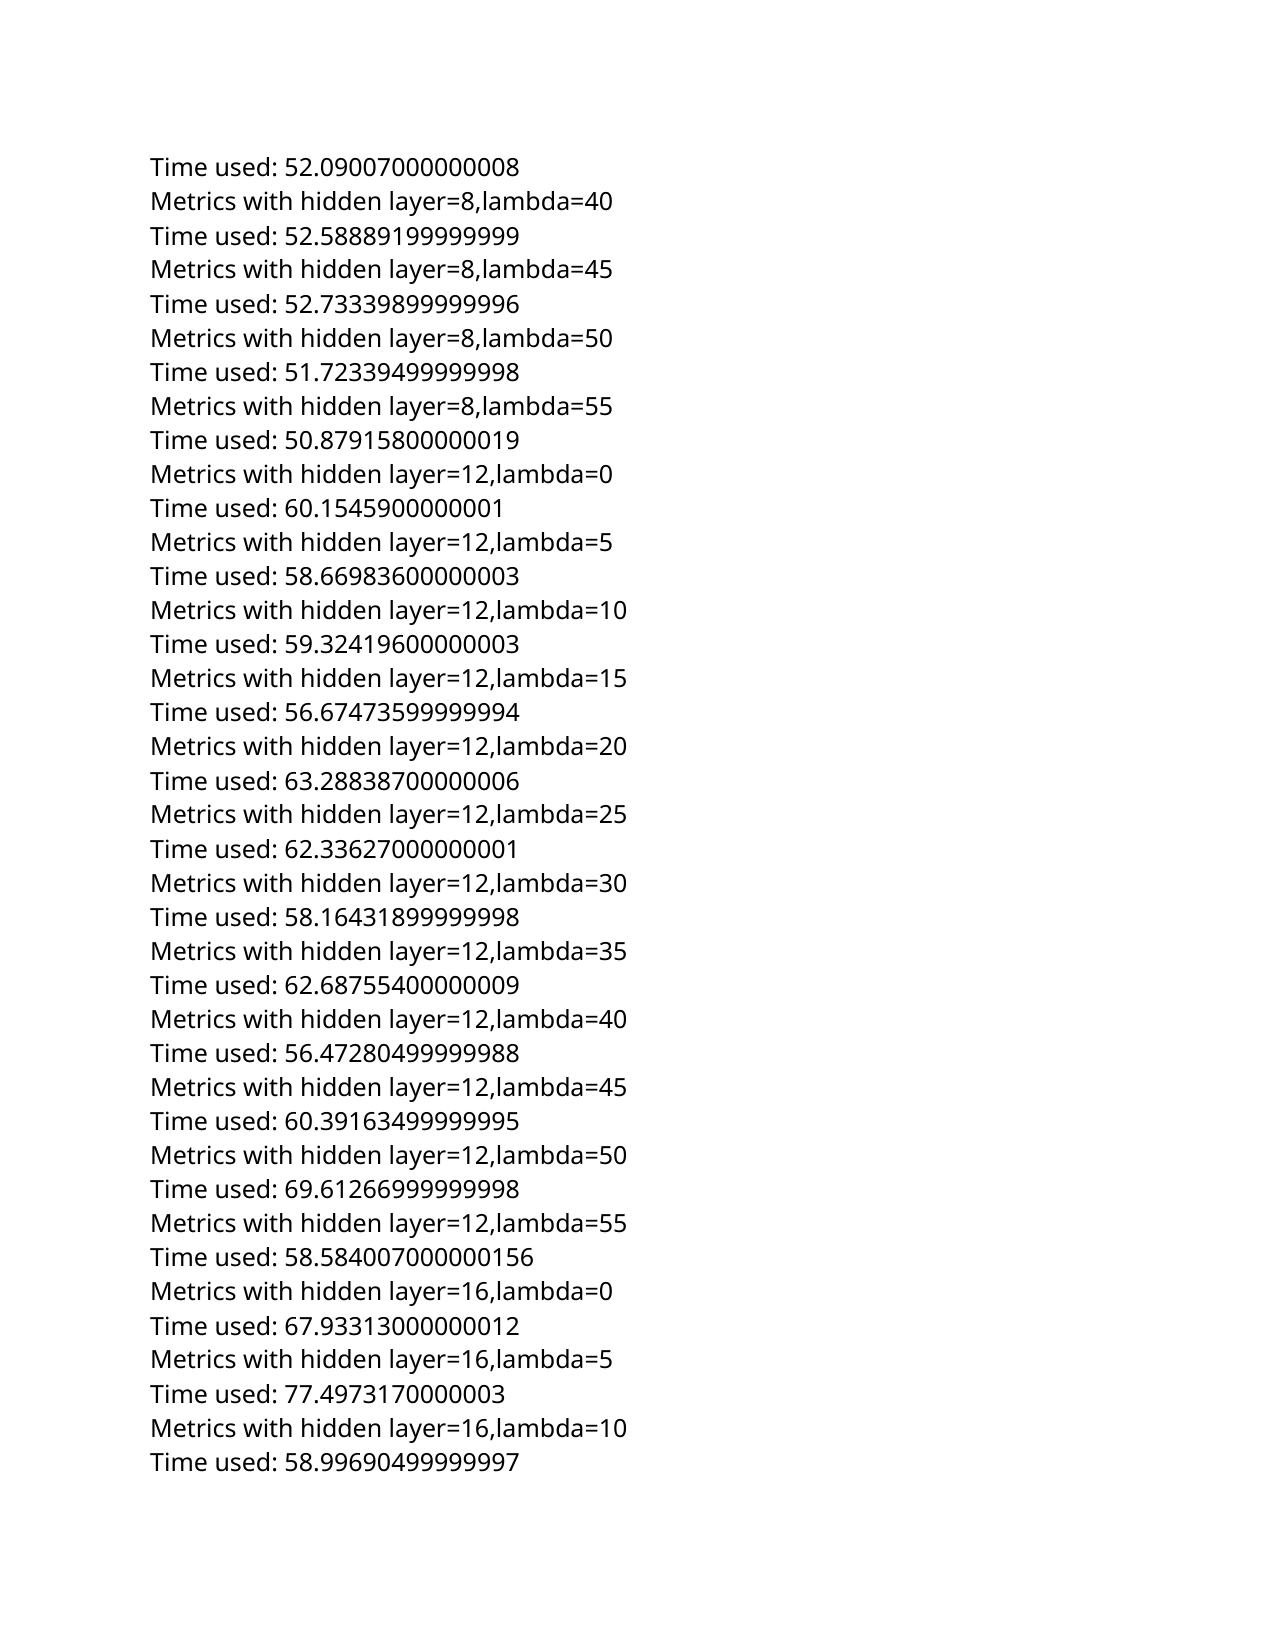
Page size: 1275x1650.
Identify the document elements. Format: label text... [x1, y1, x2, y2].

text Time used: 77.4973170000003 [150, 1376, 1125, 1410]
text Metrics with hidden layer=12,lambda=10 [150, 593, 1125, 627]
text Time used: 62.33627000000001 [150, 831, 1125, 865]
text Metrics with hidden layer=8,lambda=40 [150, 184, 1125, 218]
text Metrics with hidden layer=12,lambda=35 [150, 933, 1125, 967]
text Time used: 60.1545900000001 [150, 491, 1125, 525]
text Metrics with hidden layer=12,lambda=0 [150, 457, 1125, 491]
text Time used: 58.99690499999997 [150, 1444, 1125, 1478]
text Time used: 52.58889199999999 [150, 218, 1125, 252]
text Time used: 52.09007000000008 [150, 150, 1125, 184]
text Metrics with hidden layer=16,lambda=0 [150, 1274, 1125, 1308]
text Metrics with hidden layer=12,lambda=15 [150, 661, 1125, 695]
text Metrics with hidden layer=16,lambda=5 [150, 1342, 1125, 1376]
text Time used: 51.72339499999998 [150, 354, 1125, 388]
text Metrics with hidden layer=12,lambda=5 [150, 525, 1125, 559]
text Time used: 56.47280499999988 [150, 1036, 1125, 1070]
text Time used: 67.93313000000012 [150, 1308, 1125, 1342]
text Metrics with hidden layer=12,lambda=20 [150, 729, 1125, 763]
text Metrics with hidden layer=12,lambda=25 [150, 797, 1125, 831]
text Metrics with hidden layer=12,lambda=40 [150, 1002, 1125, 1036]
text Metrics with hidden layer=12,lambda=30 [150, 865, 1125, 899]
text Time used: 69.61266999999998 [150, 1172, 1125, 1206]
text Time used: 60.39163499999995 [150, 1104, 1125, 1138]
text Metrics with hidden layer=16,lambda=10 [150, 1410, 1125, 1444]
text Metrics with hidden layer=12,lambda=45 [150, 1070, 1125, 1104]
text Time used: 52.73339899999996 [150, 286, 1125, 320]
text Time used: 62.68755400000009 [150, 967, 1125, 1002]
text Metrics with hidden layer=8,lambda=55 [150, 388, 1125, 422]
text Time used: 58.66983600000003 [150, 559, 1125, 593]
text Time used: 50.87915800000019 [150, 422, 1125, 457]
text Time used: 58.584007000000156 [150, 1240, 1125, 1274]
text Time used: 59.32419600000003 [150, 627, 1125, 661]
text Metrics with hidden layer=12,lambda=55 [150, 1206, 1125, 1240]
text Time used: 58.16431899999998 [150, 899, 1125, 933]
text Time used: 56.67473599999994 [150, 695, 1125, 729]
text Metrics with hidden layer=8,lambda=50 [150, 320, 1125, 354]
text Metrics with hidden layer=8,lambda=45 [150, 252, 1125, 286]
text Time used: 63.28838700000006 [150, 763, 1125, 797]
text Metrics with hidden layer=12,lambda=50 [150, 1138, 1125, 1172]
